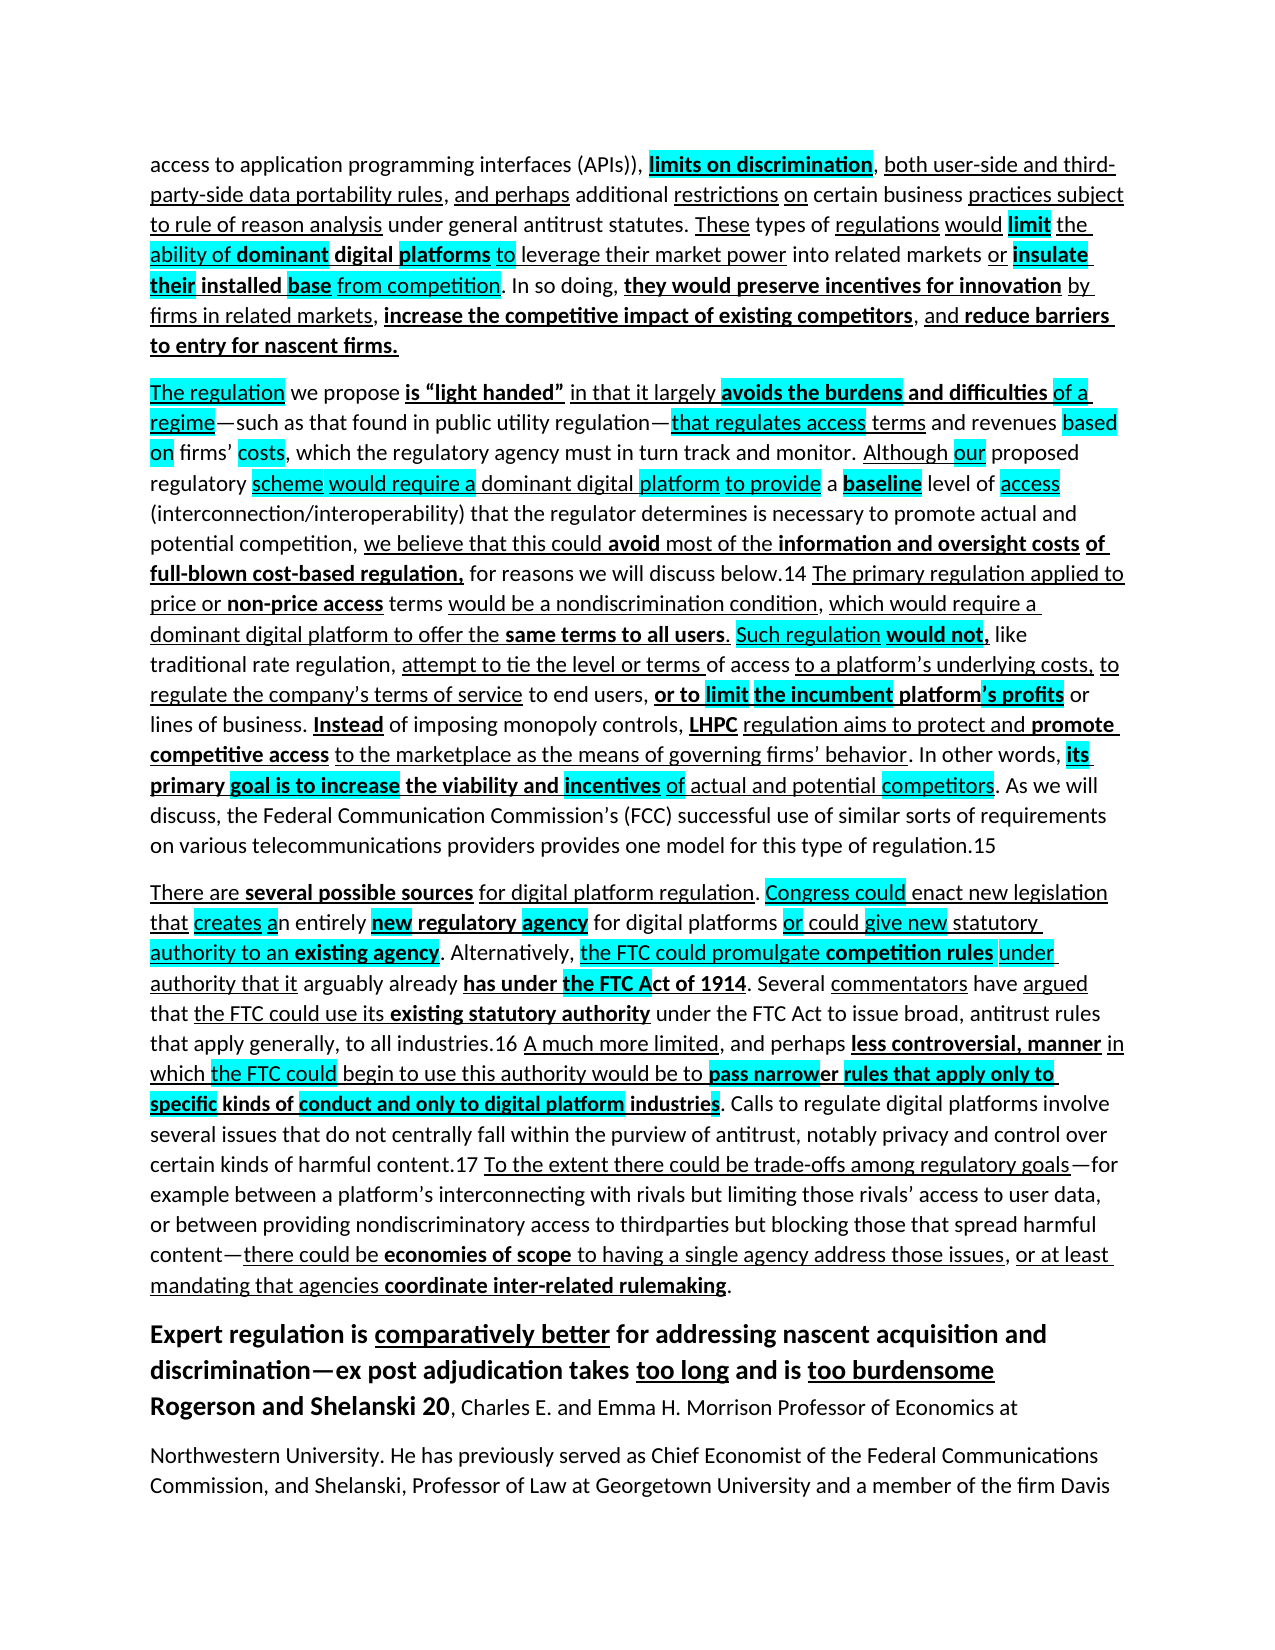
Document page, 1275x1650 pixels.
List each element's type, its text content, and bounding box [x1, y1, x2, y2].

text There are several possible sources for digital platform regulation. Congress could enact new legislation that creates an entirely new regulatory agency for digital platforms or could give new statutory authority to an existing agency. Alternatively, the FTC could promulgate competition rules under authority that it arguably already has under the FTC Act of 1914. Several commentators have argued that the FTC could use its existing statutory authority under the FTC Act to issue broad, antitrust rules that apply generally, to all industries.16 A much more limited, and perhaps less controversial, manner in which the FTC could begin to use this authority would be to pass narrower rules that apply only to specific kinds of conduct and only to digital platform industries. Calls to regulate digital platforms involve several issues that do not centrally fall within the purview of antitrust, notably privacy and control over certain kinds of harmful content.17 To the extent there could be trade-offs among regulatory goals—for example between a platform’s interconnecting with rivals but limiting those rivals’ access to user data, or between providing nondiscriminatory access to thirdparties but blocking those that spread harmful content—there could be economies of scope to having a single agency address those issues, or at least mandating that agencies coordinate inter-related rulemaking. [150, 878, 1125, 1299]
subtitle Expert regulation is comparatively better for addressing nascent acquisition and discrimination—ex post adjudication takes too long and is too burdensome [150, 1318, 1125, 1386]
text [150, 1441, 1125, 1499]
text Rogerson and Shelanski 20, Charles E. and Emma H. Morrison Professor of Economics at [150, 1389, 1125, 1422]
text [150, 150, 1125, 359]
text The regulation we propose is “light handed” in that it largely avoids the burdens and difficulties of a regime—such as that found in public utility regulation—that regulates access terms and revenues based on firms’ costs, which the regulatory agency must in turn track and monitor. Although our proposed regulatory scheme would require a dominant digital platform to provide a baseline level of access (interconnection/interoperability) that the regulator determines is necessary to promote actual and potential competition, we believe that this could avoid most of the information and oversight costs of full-blown cost-based regulation, for reasons we will discuss below.14 The primary regulation applied to price or non-price access terms would be a nondiscrimination condition, which would require a dominant digital platform to offer the same terms to all users. Such regulation would not, like traditional rate regulation, attempt to tie the level or terms of access to a platform’s underlying costs, to regulate the company’s terms of service to end users, or to limit the incumbent platform’s profits or lines of business. Instead of imposing monopoly controls, LHPC regulation aims to protect and promote competitive access to the marketplace as the means of governing firms’ behavior. In other words, its primary goal is to increase the viability and incentives of actual and potential competitors. As we will discuss, the Federal Communication Commission’s (FCC) successful use of similar sorts of requirements on various telecommunications providers provides one model for this type of regulation.15 [150, 378, 1125, 859]
